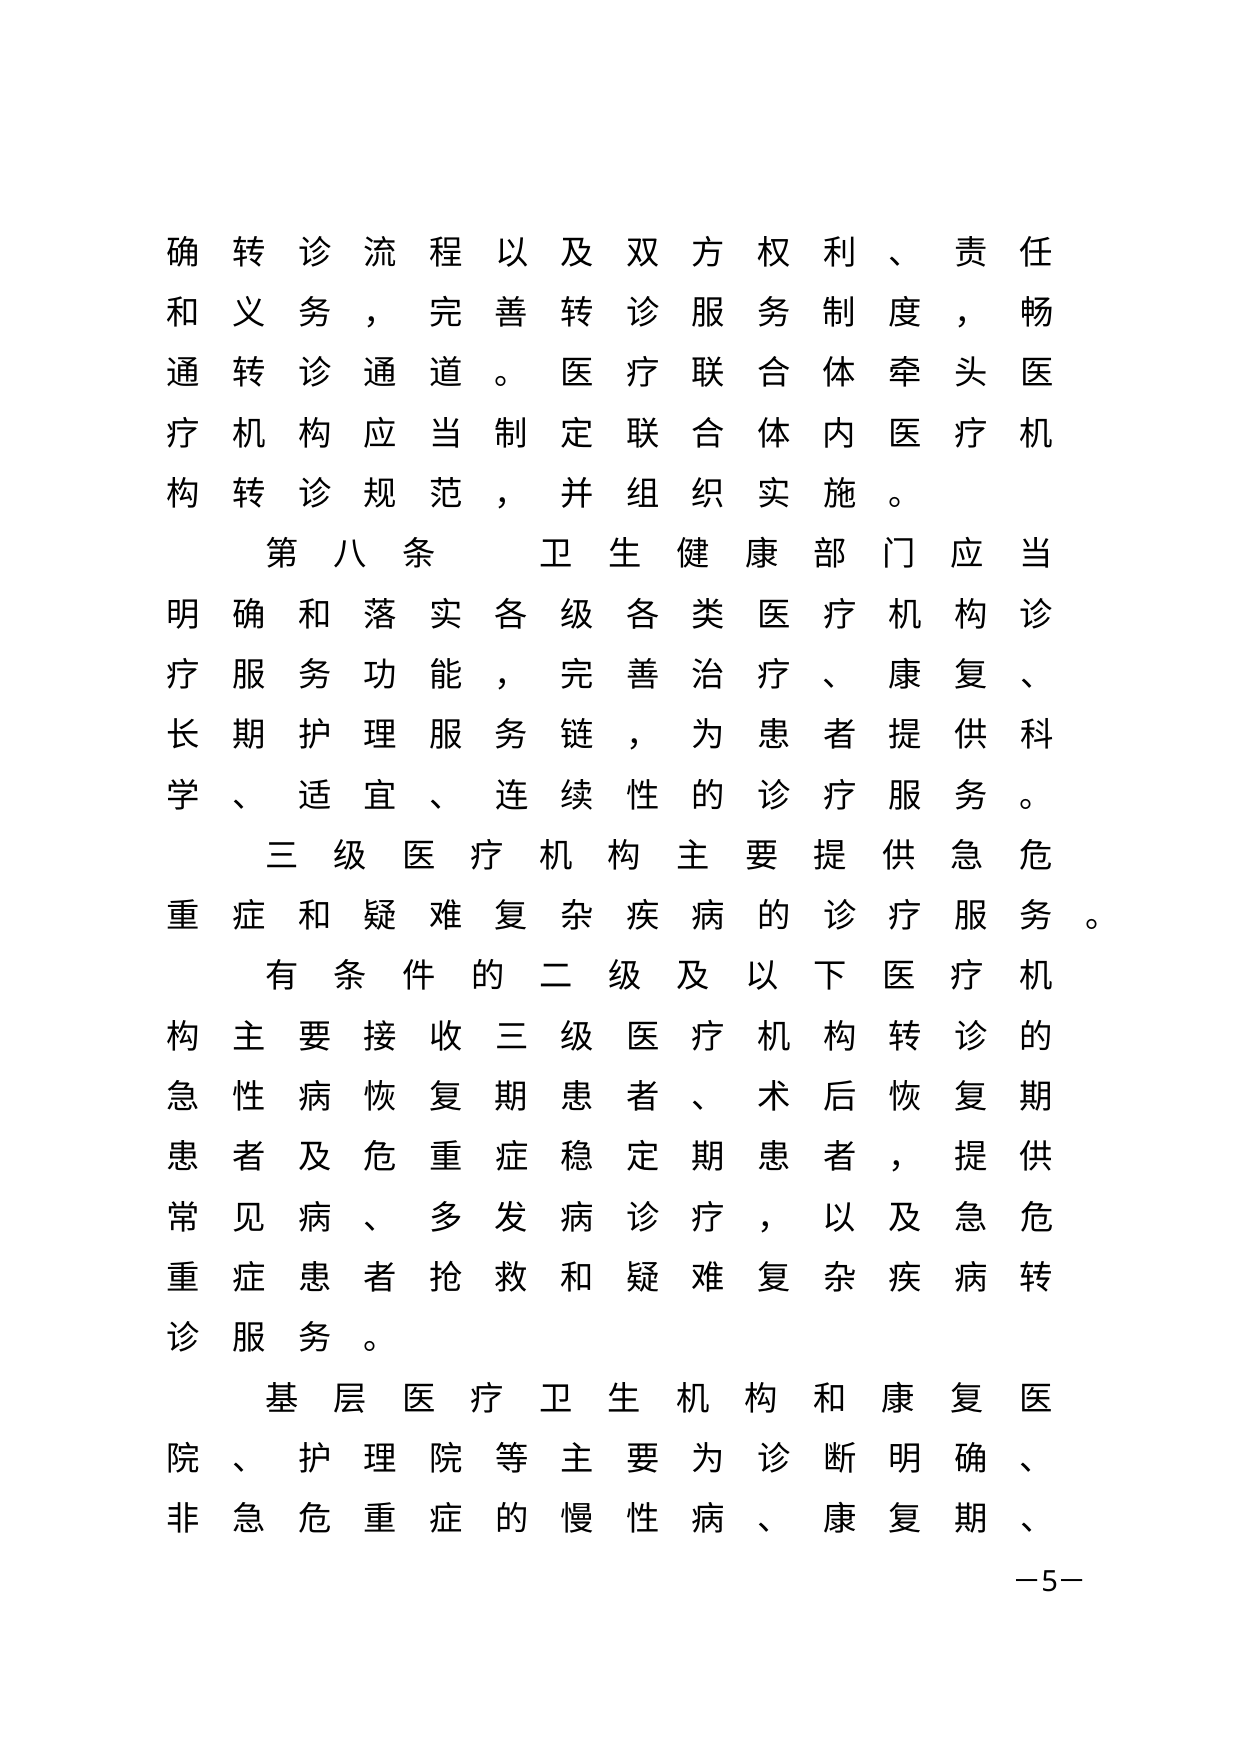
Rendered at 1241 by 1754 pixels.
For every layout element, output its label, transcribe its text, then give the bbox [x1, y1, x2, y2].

text 有条件的二级及以下医疗机构主要接收三级医疗机构转诊的急性病恢复期患者、术后恢复期患者及危重症稳定期患者，提供常见病、多发病诊疗，以及急危重症患者抢救和疑难复杂疾病转诊服务。 [167, 943, 1085, 1365]
text 第八条 卫生健康部门应当明确和落实各级各类医疗机构诊疗服务功能，完善治疗、康复、长期护理服务链，为患者提供科学、适宜、连续性的诊疗服务。 [167, 521, 1085, 823]
text 三级医疗机构主要提供急危重症和疑难复杂疾病的诊疗服务。 [167, 823, 1085, 943]
text 建立双向转诊关系的医疗机构间应当签订转诊合作协议，明确转诊流程以及双方权利、责任和义务，完善转诊服务制度，畅通转诊通道。医疗联合体牵头医疗机构应当制定联合体内医疗机构转诊规范，并组织实施。 [167, 219, 1085, 521]
text 基层医疗卫生机构和康复医院、护理院等主要为诊断明确、非急危重症的慢性病、康复期、老年病患者、晚期肿瘤患者等提供治疗、康复和护理服务。 [167, 1365, 1085, 1546]
